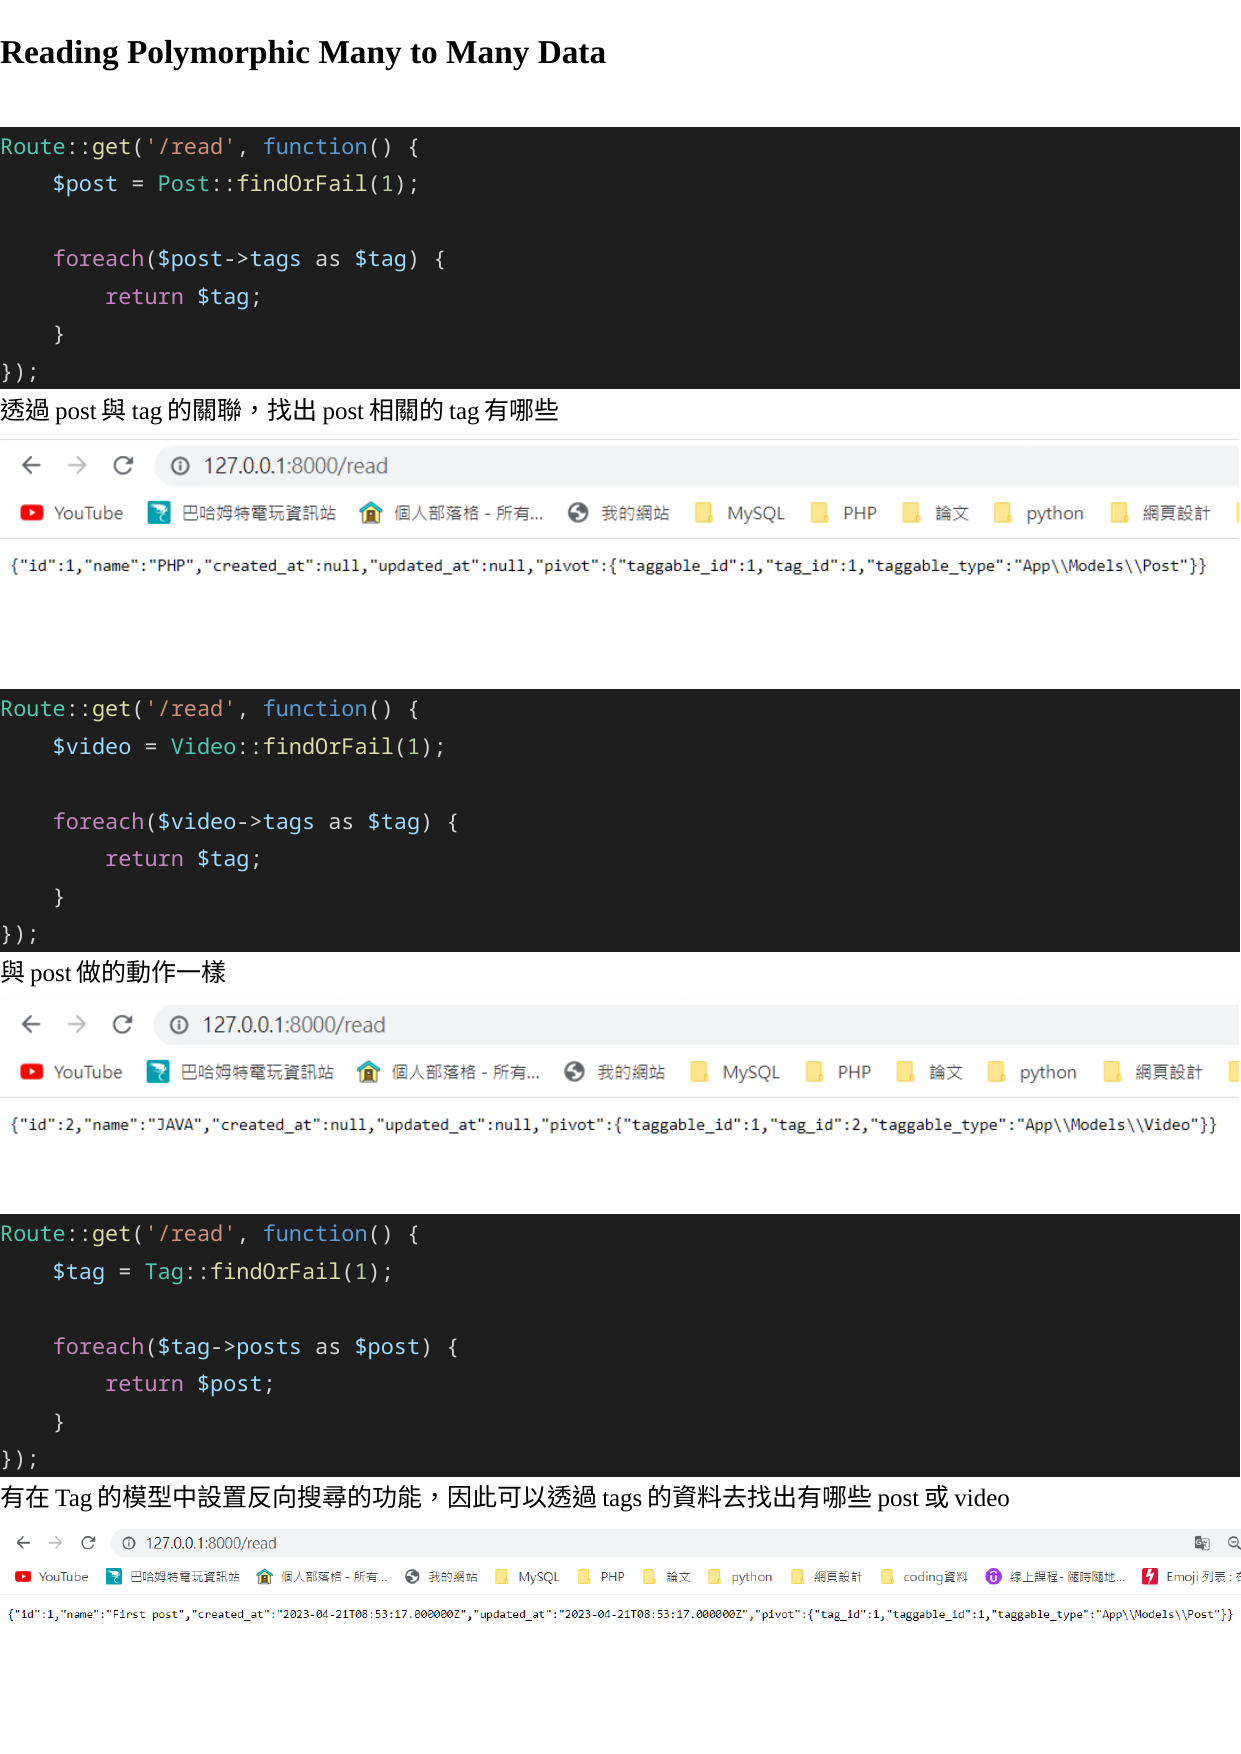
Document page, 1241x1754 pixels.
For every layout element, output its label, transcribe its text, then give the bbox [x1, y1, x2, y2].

text foreach($tag->posts as $post) { [0, 1327, 1240, 1364]
text }); [0, 1439, 1240, 1477]
picture [0, 1526, 1241, 1653]
text return $tag; [0, 839, 1240, 877]
text $video = Video::findOrFail(1); [0, 727, 1240, 764]
text Reading Polymorphic Many to Many Data [0, 14, 1240, 89]
text }); [0, 914, 1240, 952]
text foreach($post->tags as $tag) { [0, 239, 1240, 277]
text $tag = Tag::findOrFail(1); [0, 1252, 1240, 1289]
text 有在Tag的模型中設置反向搜尋的功能，因此可以透過tags的資料去找出有哪些post或video [0, 1477, 1240, 1514]
text } [0, 877, 1240, 914]
text return $tag; [0, 277, 1240, 314]
text Route::get('/read', function() { [0, 689, 1240, 727]
text 透過post與tag的關聯，找出post相關的tag有哪些 [0, 389, 1240, 427]
text } [0, 314, 1240, 352]
text return $post; [0, 1364, 1240, 1402]
text Route::get('/read', function() { [0, 1214, 1240, 1252]
text Route::get('/read', function() { [0, 127, 1240, 164]
text }); [0, 352, 1240, 389]
picture [0, 439, 1239, 640]
text foreach($video->tags as $tag) { [0, 802, 1240, 839]
text } [0, 1402, 1240, 1439]
picture [0, 999, 1239, 1168]
text 與post做的動作一樣 [0, 952, 1240, 989]
text $post = Post::findOrFail(1); [0, 164, 1240, 202]
